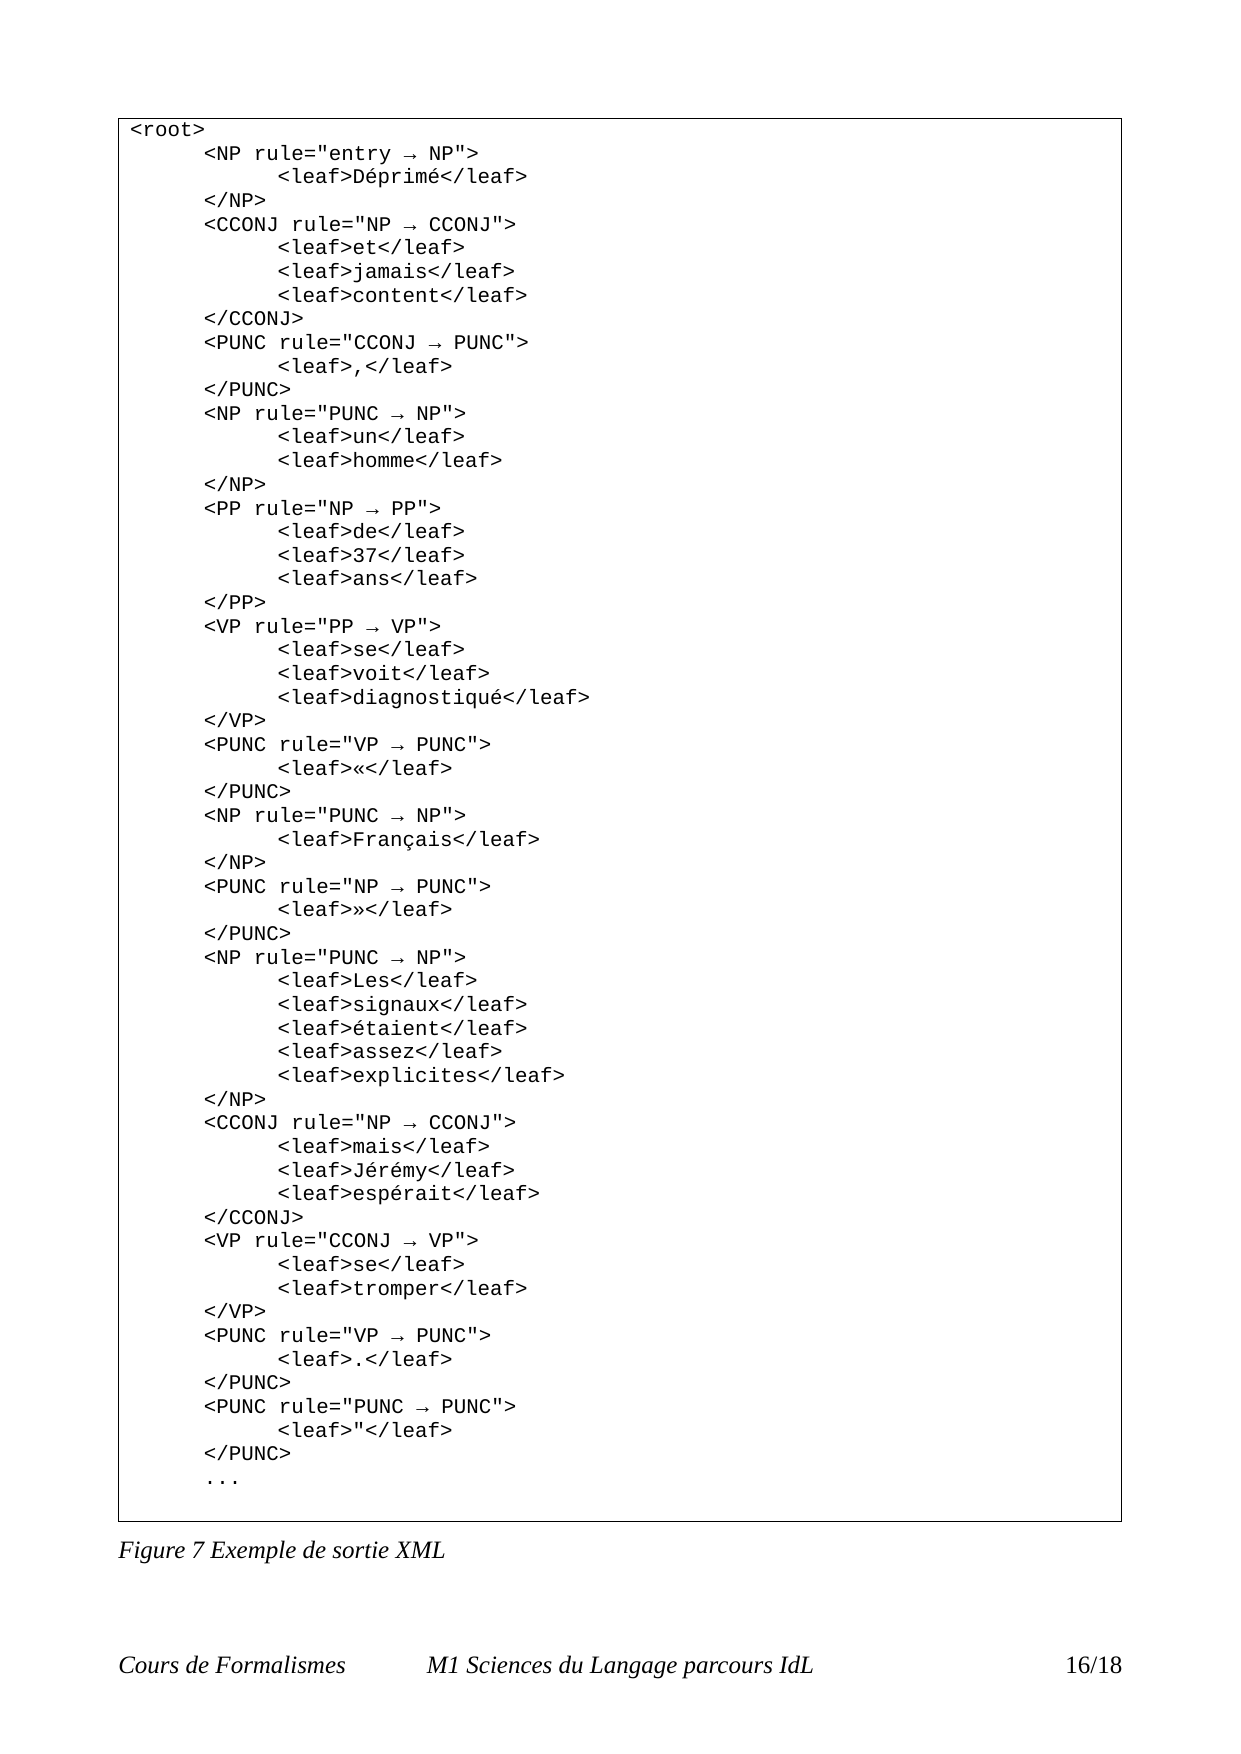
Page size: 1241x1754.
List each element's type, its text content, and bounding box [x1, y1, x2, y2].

table_header <root> <NP rule="entry → NP"> <leaf>Déprimé</leaf> </NP> <CCONJ rule="NP → CCONJ"> <leaf>et</leaf> <leaf>jamais</leaf> <leaf>content</leaf> </CCONJ> <PUNC rule="CCONJ → PUNC"> <leaf>,</leaf> </PUNC> <NP rule="PUNC → NP"> <leaf>un</leaf> <leaf>homme</leaf> </NP> <PP rule="NP → PP"> <leaf>de</leaf> <leaf>37</leaf> <leaf>ans</leaf> </PP> <VP rule="PP → VP"> <leaf>se</leaf> <leaf>voit</leaf> <leaf>diagnostiqué</leaf> </VP> <PUNC rule="VP → PUNC"> <leaf>«</leaf> </PUNC> <NP rule="PUNC → NP"> <leaf>Français</leaf> </NP> <PUNC rule="NP → PUNC"> <leaf>»</leaf> </PUNC> <NP rule="PUNC → NP"> <leaf>Les</leaf> <leaf>signaux</leaf> <leaf>étaient</leaf> <leaf>assez</leaf> <leaf>explicites</leaf> </NP> <CCONJ rule="NP → CCONJ"> <leaf>mais</leaf> <leaf>Jérémy</leaf> <leaf>espérait</leaf> </CCONJ> <VP rule="CCONJ → VP"> <leaf>se</leaf> <leaf>tromper</leaf> </VP> <PUNC rule="VP → PUNC"> <leaf>.</leaf> </PUNC> <PUNC rule="PUNC → PUNC"> <leaf>"</leaf> </PUNC> ... [119, 119, 1121, 1521]
text Figure 7 Exemple de sortie XML [118, 1535, 1122, 1563]
